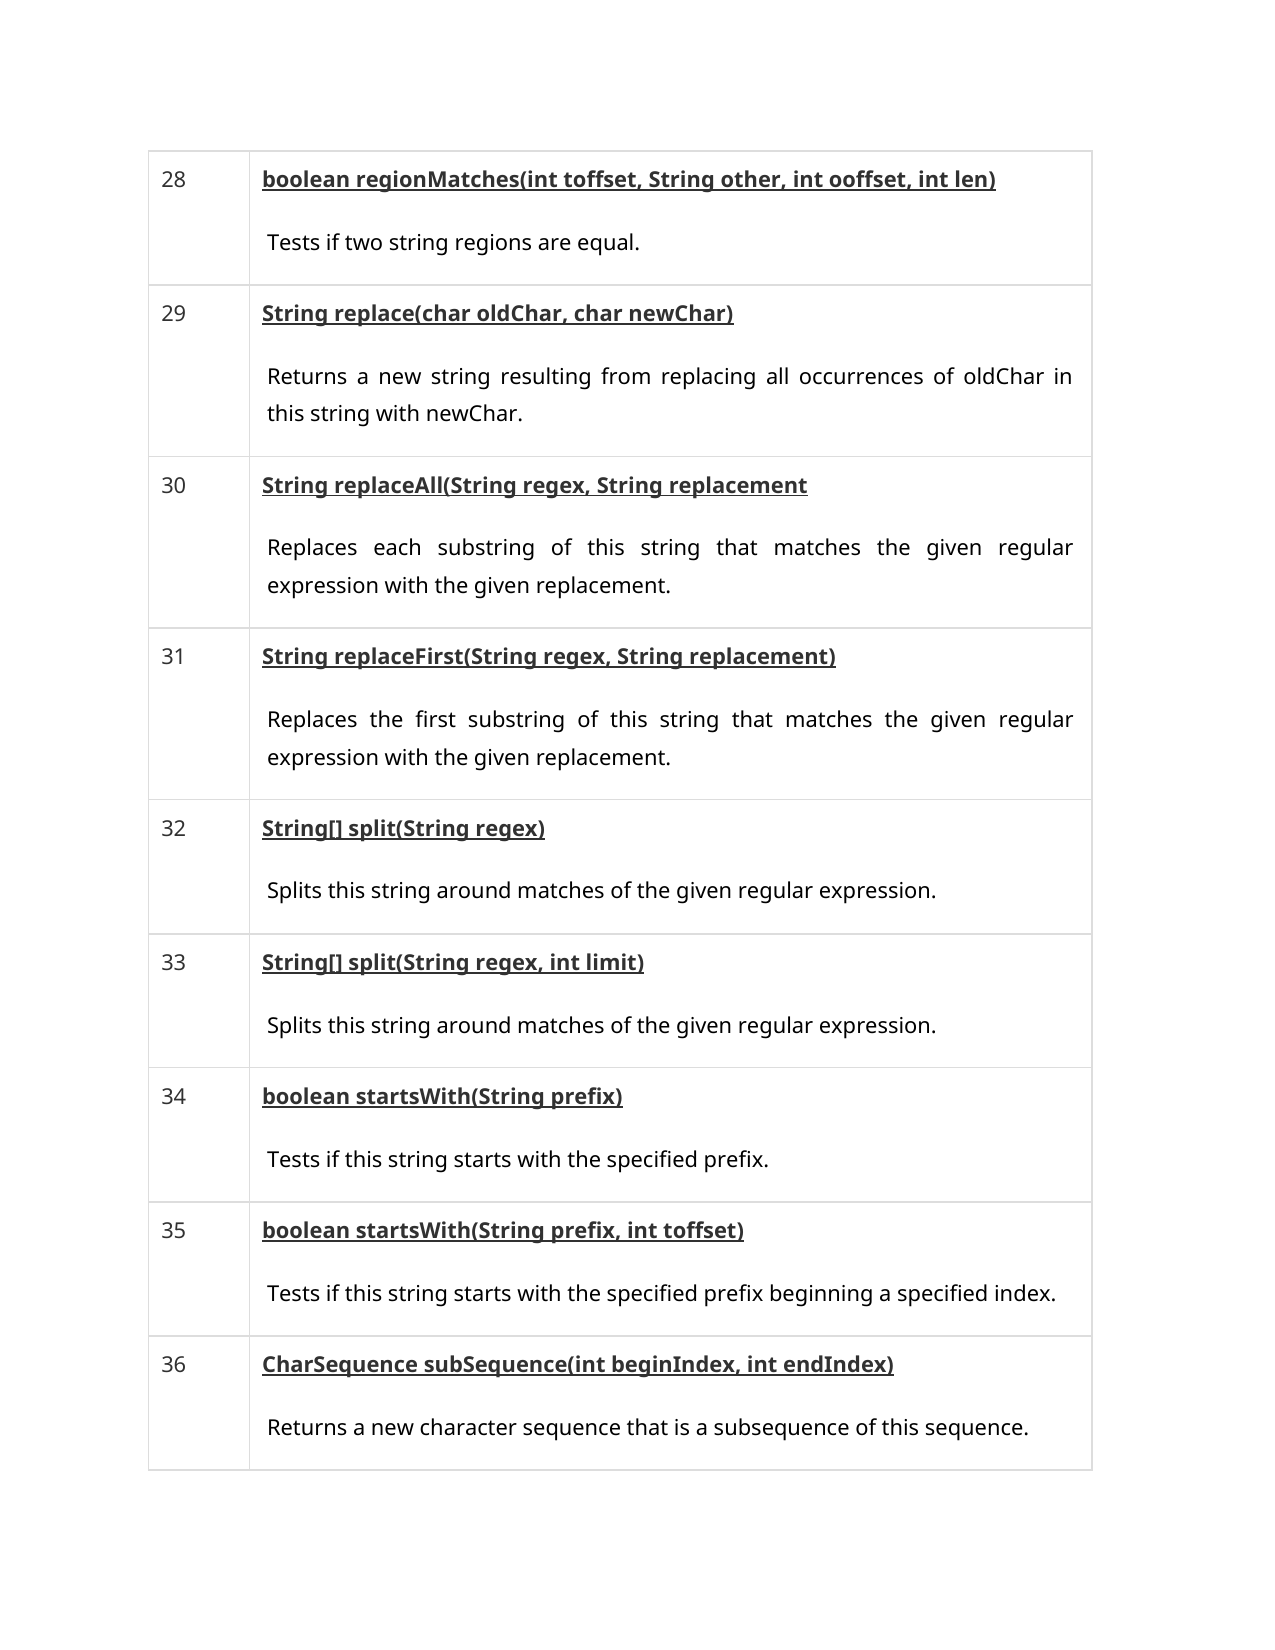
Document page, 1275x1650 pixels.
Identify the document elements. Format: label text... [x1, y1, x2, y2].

table_cell String[] split(String regex) Splits this string around matches of the given regular expression. [250, 800, 1091, 933]
table_cell 34 [149, 1068, 249, 1201]
table_cell 28 [149, 152, 249, 284]
table_cell 29 [149, 286, 249, 456]
table_cell String replaceAll(String regex, String replacement Replaces each substring of this string that matches the given regular expression with the given replacement. [250, 457, 1091, 627]
table_cell boolean startsWith(String prefix) Tests if this string starts with the specified prefix. [250, 1068, 1091, 1201]
table_cell 32 [149, 800, 249, 933]
table_cell 36 [149, 1337, 249, 1469]
table_cell boolean regionMatches(int toffset, String other, int ooffset, int len) Tests if two string regions are equal. [250, 152, 1091, 284]
table_cell String replace(char oldChar, char newChar) Returns a new string resulting from replacing all occurrences of oldChar in this string with newChar. [250, 286, 1091, 456]
table_cell String[] split(String regex, int limit) Splits this string around matches of the given regular expression. [250, 935, 1091, 1067]
table_cell 33 [149, 935, 249, 1067]
table_cell 35 [149, 1203, 249, 1335]
table_cell boolean startsWith(String prefix, int toffset) Tests if this string starts with the specified prefix beginning a specified index. [250, 1203, 1091, 1335]
table_cell 30 [149, 457, 249, 627]
table_cell String replaceFirst(String regex, String replacement) Replaces the first substring of this string that matches the given regular expression with the given replacement. [250, 629, 1091, 799]
table_cell CharSequence subSequence(int beginIndex, int endIndex) Returns a new character sequence that is a subsequence of this sequence. [250, 1337, 1091, 1469]
table_cell 31 [149, 629, 249, 799]
